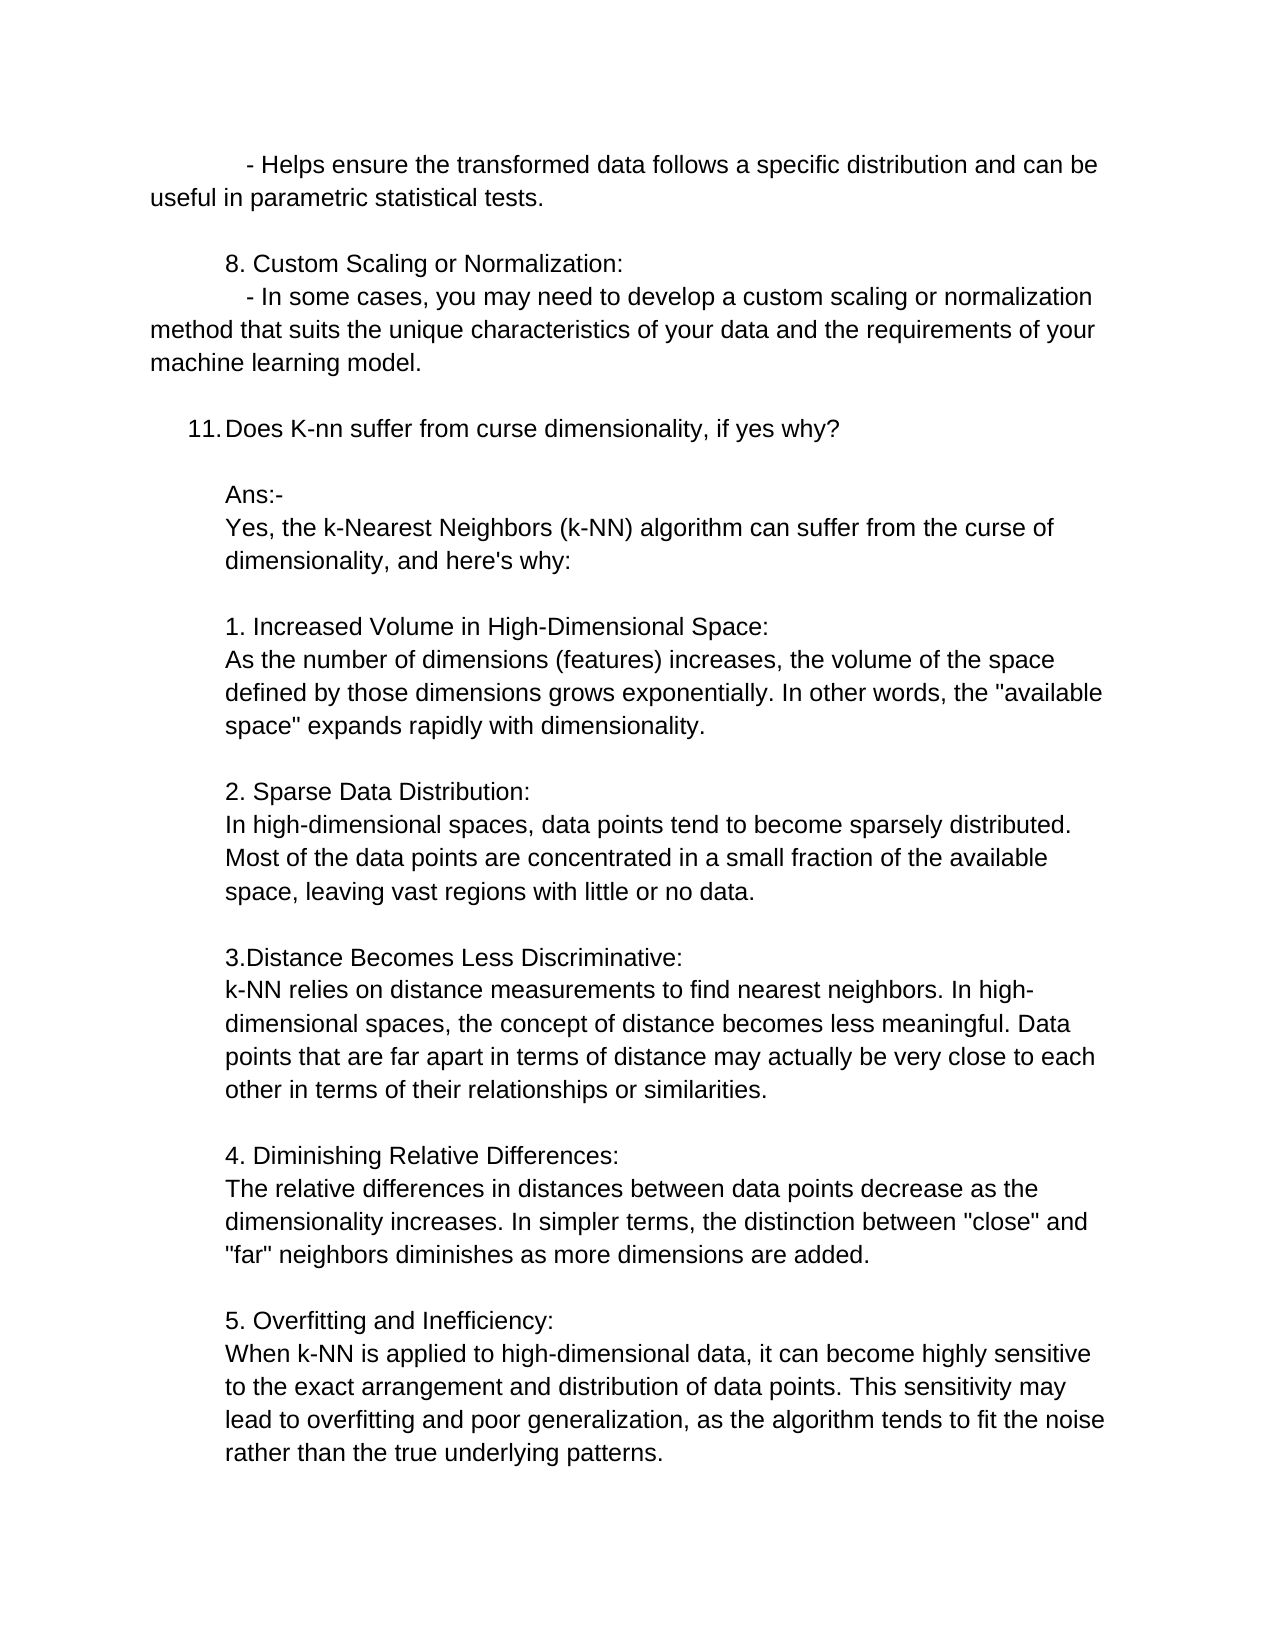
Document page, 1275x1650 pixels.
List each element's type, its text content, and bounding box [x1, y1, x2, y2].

text 8. Custom Scaling or Normalization: [150, 249, 1106, 278]
text 3.Distance Becomes Less Discriminative: [225, 942, 1106, 971]
text In high-dimensional spaces, data points tend to become sparsely distributed. Most of the data points are concentrated in a small fraction of the available space, leaving vast regions with little or no data. [225, 810, 1106, 905]
text The relative differences in distances between data points decrease as the dimensionality increases. In simpler terms, the distinction between "close" and "far" neighbors diminishes as more dimensions are added. [225, 1174, 1106, 1268]
text k-NN relies on distance measurements to find nearest neighbors. In high-dimensional spaces, the concept of distance becomes less meaningful. Data points that are far apart in terms of distance may actually be very close to each other in terms of their relationships or similarities. [225, 976, 1106, 1103]
text Yes, the k-Nearest Neighbors (k-NN) algorithm can suffer from the curse of dimensionality, and here's why: [225, 513, 1106, 575]
text 4. Diminishing Relative Differences: [225, 1141, 1106, 1169]
text - Helps ensure the transformed data follows a specific distribution and can be useful in parametric statistical tests. [150, 150, 1106, 212]
text When k-NN is applied to high-dimensional data, it can become highly sensitive to the exact arrangement and distribution of data points. This sensitivity may lead to overfitting and poor generalization, as the algorithm tends to fit the noise rather than the true underlying patterns. [225, 1339, 1106, 1467]
text As the number of dimensions (features) increases, the volume of the space defined by those dimensions grows exponentially. In other words, the "available space" expands rapidly with dimensionality. [225, 645, 1106, 740]
text 1. Increased Volume in High-Dimensional Space: [225, 612, 1106, 641]
text Ans:- [225, 480, 1106, 509]
text 2. Sparse Data Distribution: [225, 777, 1106, 806]
text 5. Overfitting and Inefficiency: [225, 1306, 1106, 1334]
list Does K-nn suffer from curse dimensionality, if yes why? [187, 414, 1106, 443]
text - In some cases, you may need to develop a custom scaling or normalization method that suits the unique characteristics of your data and the requirements of your machine learning model. [150, 282, 1106, 377]
